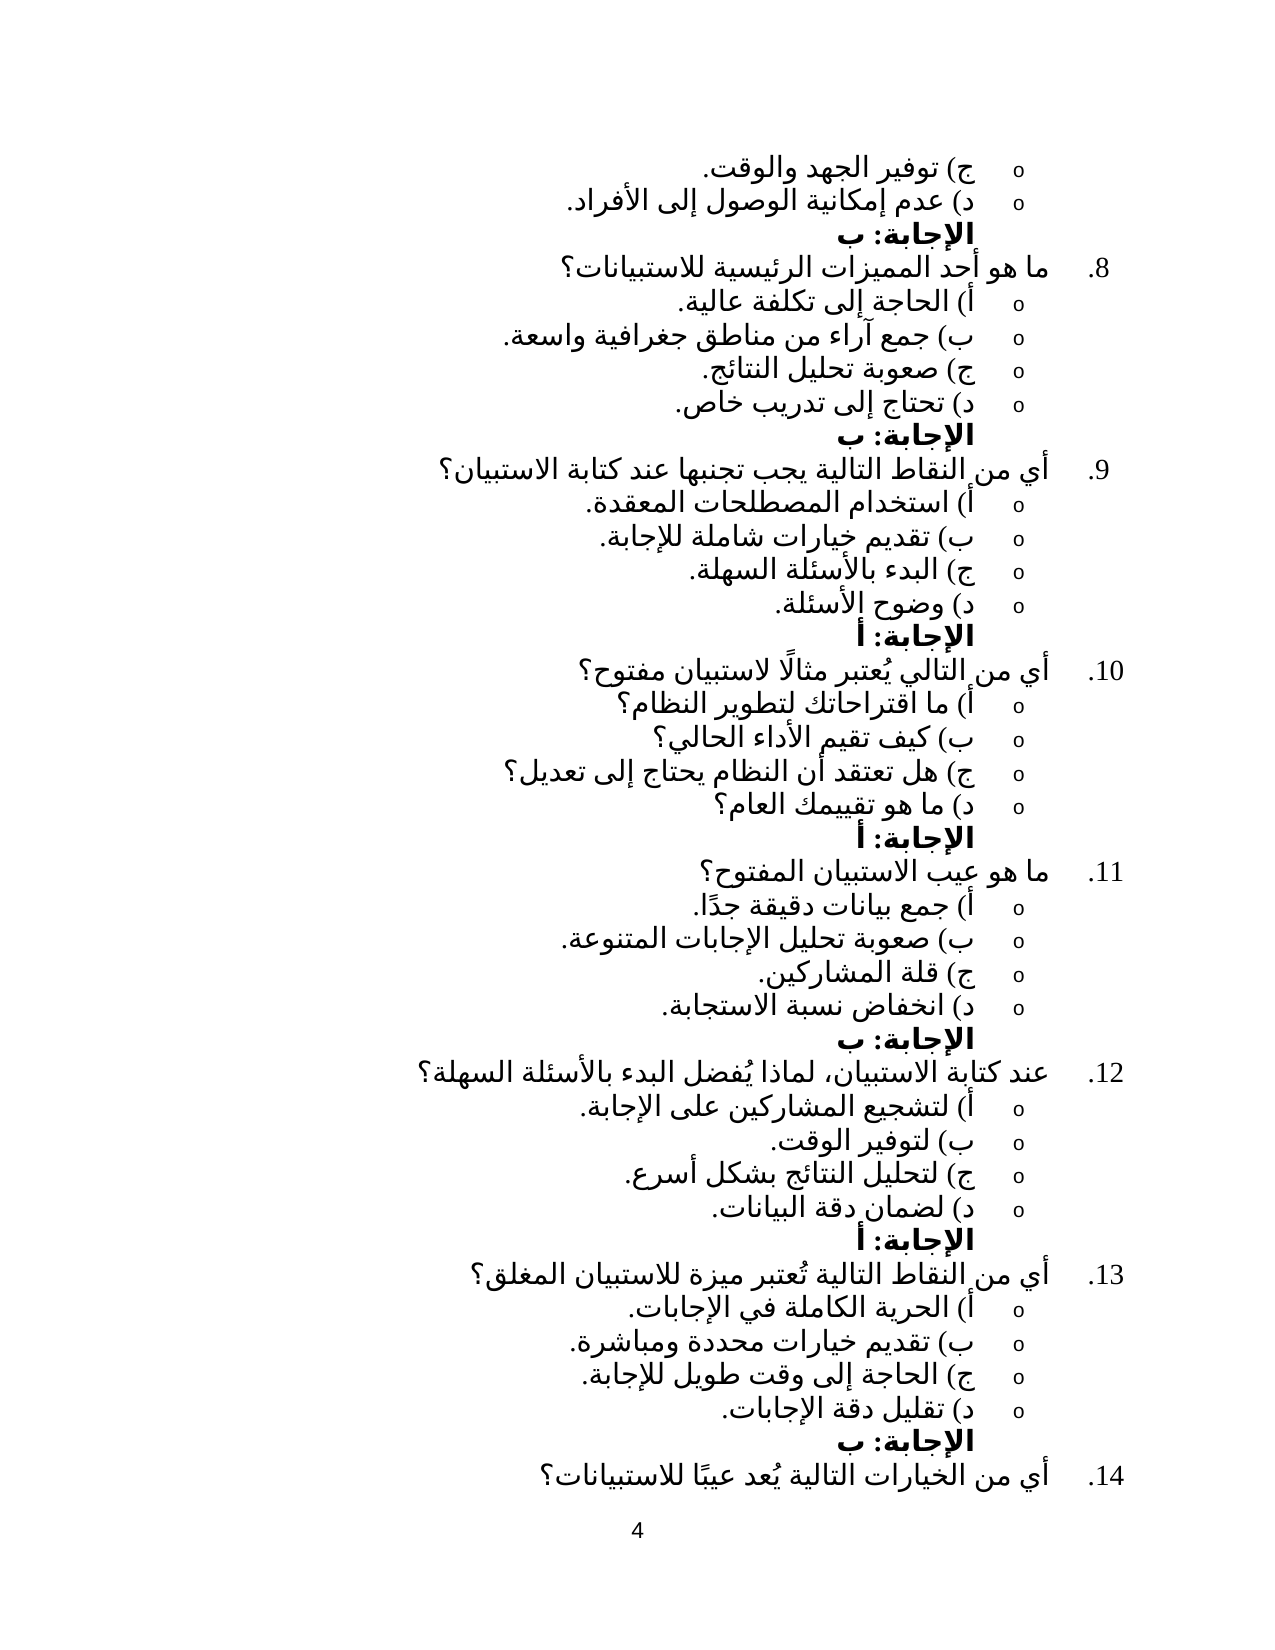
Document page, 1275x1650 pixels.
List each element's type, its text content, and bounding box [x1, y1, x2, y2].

list د) لضمان دقة البيانات. الإجابة: أ [150, 1190, 1012, 1257]
list د) وضوح الأسئلة. الإجابة: أ [150, 586, 1012, 653]
list ب) كيف تقيم الأداء الحالي؟ [150, 720, 1012, 754]
list ج) توفير الجهد والوقت. [150, 150, 1012, 183]
list ج) قلة المشاركين. [150, 955, 1012, 988]
list أي من التالي يُعتبر مثالًا لاستبيان مفتوح؟ [150, 653, 1087, 687]
list ب) جمع آراء من مناطق جغرافية واسعة. [150, 318, 1012, 351]
list أ) استخدام المصطلحات المعقدة. [150, 485, 1012, 519]
list عند كتابة الاستبيان، لماذا يُفضل البدء بالأسئلة السهلة؟ [150, 1056, 1087, 1089]
list د) انخفاض نسبة الاستجابة. الإجابة: ب [150, 988, 1012, 1056]
list ج) هل تعتقد أن النظام يحتاج إلى تعديل؟ [150, 754, 1012, 787]
list د) عدم إمكانية الوصول إلى الأفراد. الإجابة: ب [150, 183, 1012, 251]
list ج) صعوبة تحليل النتائج. [150, 351, 1012, 385]
list أ) جمع بيانات دقيقة جدًا. [150, 888, 1012, 921]
list أ) الحرية الكاملة في الإجابات. [150, 1290, 1012, 1324]
list ج) الحاجة إلى وقت طويل للإجابة. [150, 1357, 1012, 1391]
list أي من النقاط التالية يجب تجنبها عند كتابة الاستبيان؟ [150, 452, 1087, 485]
list أي من الخيارات التالية يُعد عيبًا للاستبيانات؟ [150, 1458, 1087, 1492]
list أ) الحاجة إلى تكلفة عالية. [150, 284, 1012, 318]
list د) تقليل دقة الإجابات. الإجابة: ب [150, 1391, 1012, 1458]
list ب) لتوفير الوقت. [150, 1123, 1012, 1156]
list ب) تقديم خيارات شاملة للإجابة. [150, 519, 1012, 552]
list د) تحتاج إلى تدريب خاص. الإجابة: ب [150, 385, 1012, 452]
list ما هو عيب الاستبيان المفتوح؟ [150, 854, 1087, 888]
list د) ما هو تقييمك العام؟ الإجابة: أ [150, 787, 1012, 854]
list أ) ما اقتراحاتك لتطوير النظام؟ [150, 687, 1012, 720]
list ب) صعوبة تحليل الإجابات المتنوعة. [150, 921, 1012, 955]
list ما هو أحد المميزات الرئيسية للاستبيانات؟ [150, 251, 1087, 284]
list أي من النقاط التالية تُعتبر ميزة للاستبيان المغلق؟ [150, 1257, 1087, 1290]
list ب) تقديم خيارات محددة ومباشرة. [150, 1324, 1012, 1357]
list ج) لتحليل النتائج بشكل أسرع. [150, 1156, 1012, 1190]
list أ) لتشجيع المشاركين على الإجابة. [150, 1089, 1012, 1123]
list ج) البدء بالأسئلة السهلة. [150, 552, 1012, 586]
